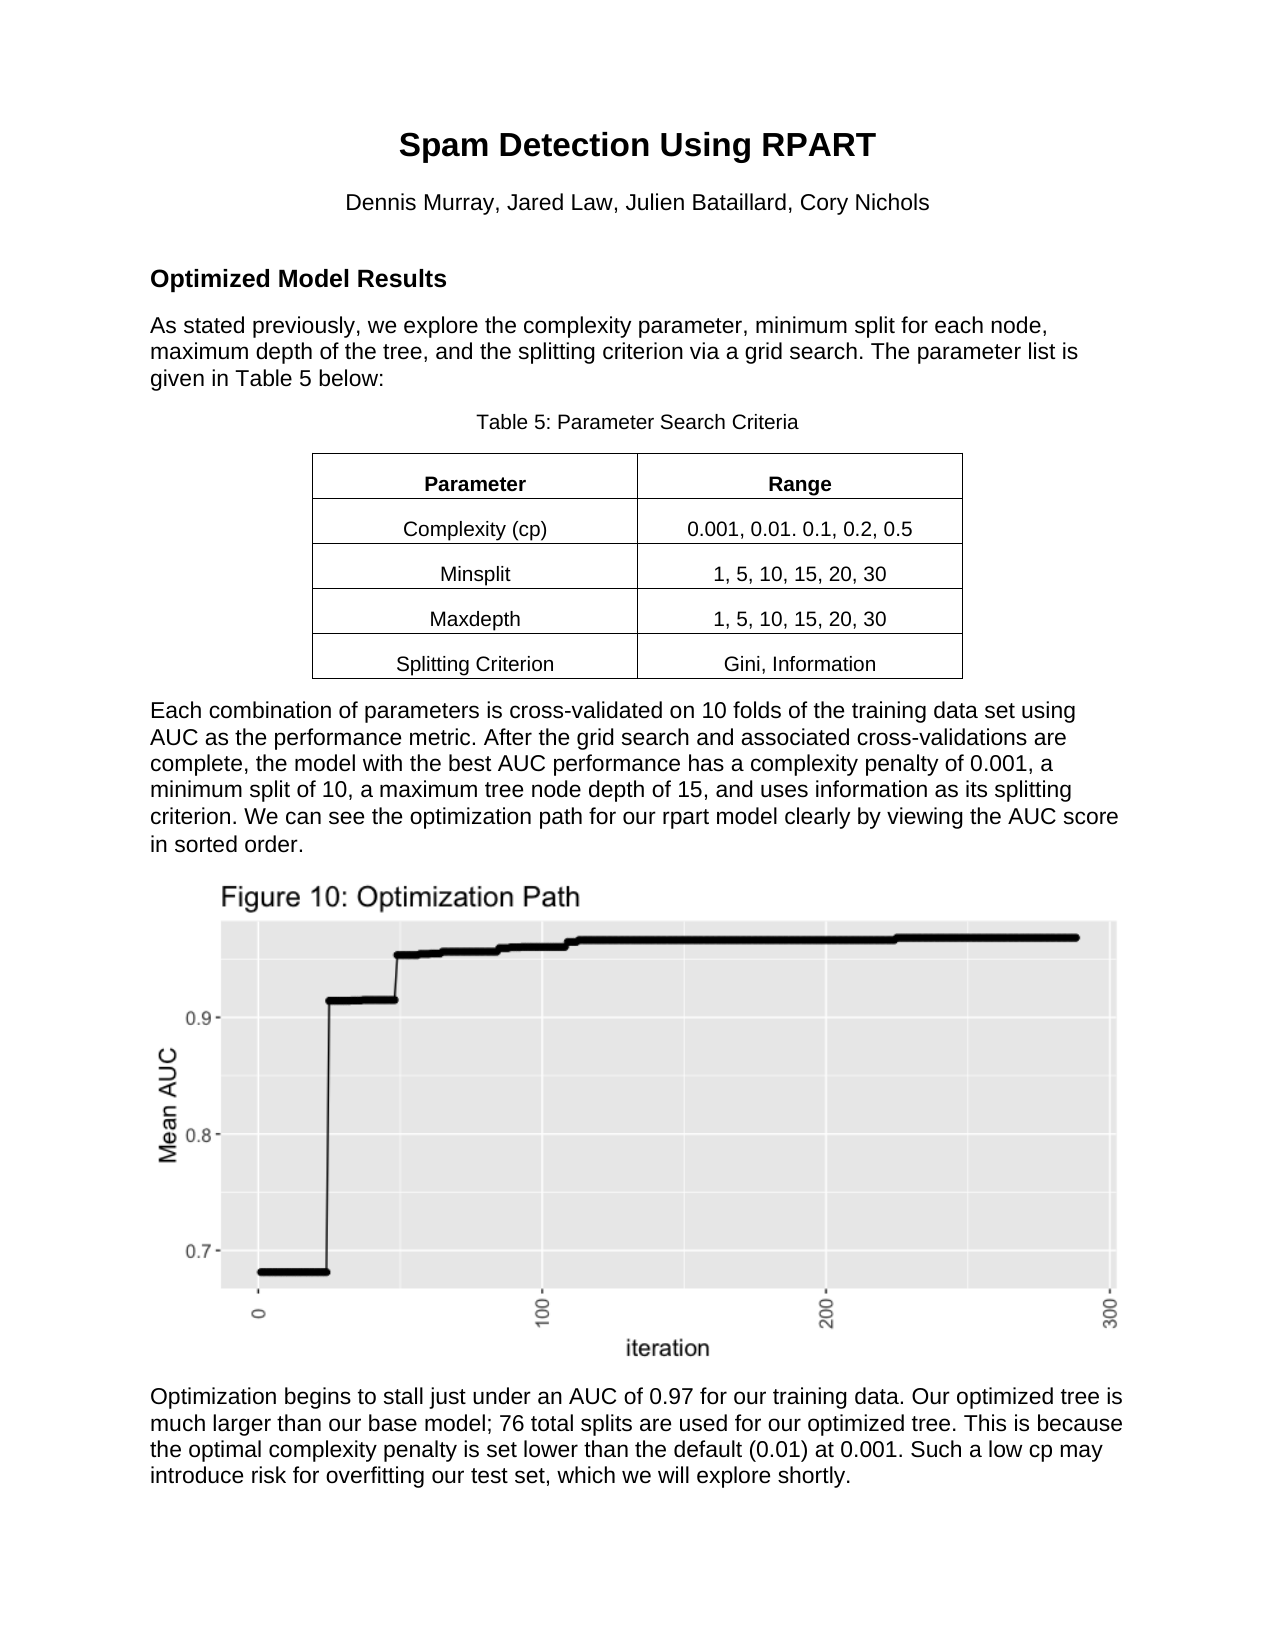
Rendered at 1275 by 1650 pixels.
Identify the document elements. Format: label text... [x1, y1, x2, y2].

subtitle Optimized Model Results [150, 264, 1125, 293]
text Optimization begins to stall just under an AUC of 0.97 for our training data. Our optimized tree is much larger than our base model; 76 total splits are used for our optimized tree. This is because the optimal complexity penalty is set lower than the default (0.01) at 0.001. Such a low cp may introduce risk for overfitting our test set, which we will explore shortly. [150, 1383, 1125, 1489]
table_cell 0.001, 0.01. 0.1, 0.2, 0.5 [638, 499, 962, 542]
table_cell Gini, Information [638, 634, 962, 677]
picture [150, 876, 1125, 1365]
text Table 5: Parameter Search Criteria [150, 410, 1125, 434]
table_cell Maxdepth [313, 589, 637, 632]
table_cell Splitting Criterion [313, 634, 637, 677]
table_cell Minsplit [313, 544, 637, 587]
text Each combination of parameters is cross-validated on 10 folds of the training data set using AUC as the performance metric. After the grid search and associated cross-validations are complete, the model with the best AUC performance has a complexity penalty of 0.001, a minimum split of 10, a maximum tree node depth of 15, and uses information as its splitting criterion. We can see the optimization path for our rpart model clearly by viewing the AUC score in sorted order. [150, 697, 1125, 858]
table_cell Complexity (cp) [313, 499, 637, 542]
table_cell 1, 5, 10, 15, 20, 30 [638, 589, 962, 632]
table_cell 1, 5, 10, 15, 20, 30 [638, 544, 962, 587]
table_header Parameter [313, 454, 637, 497]
table_header Range [638, 454, 962, 497]
text As stated previously, we explore the complexity parameter, minimum split for each node, maximum depth of the tree, and the splitting criterion via a grid search. The parameter list is given in Table 5 below: [150, 312, 1125, 391]
